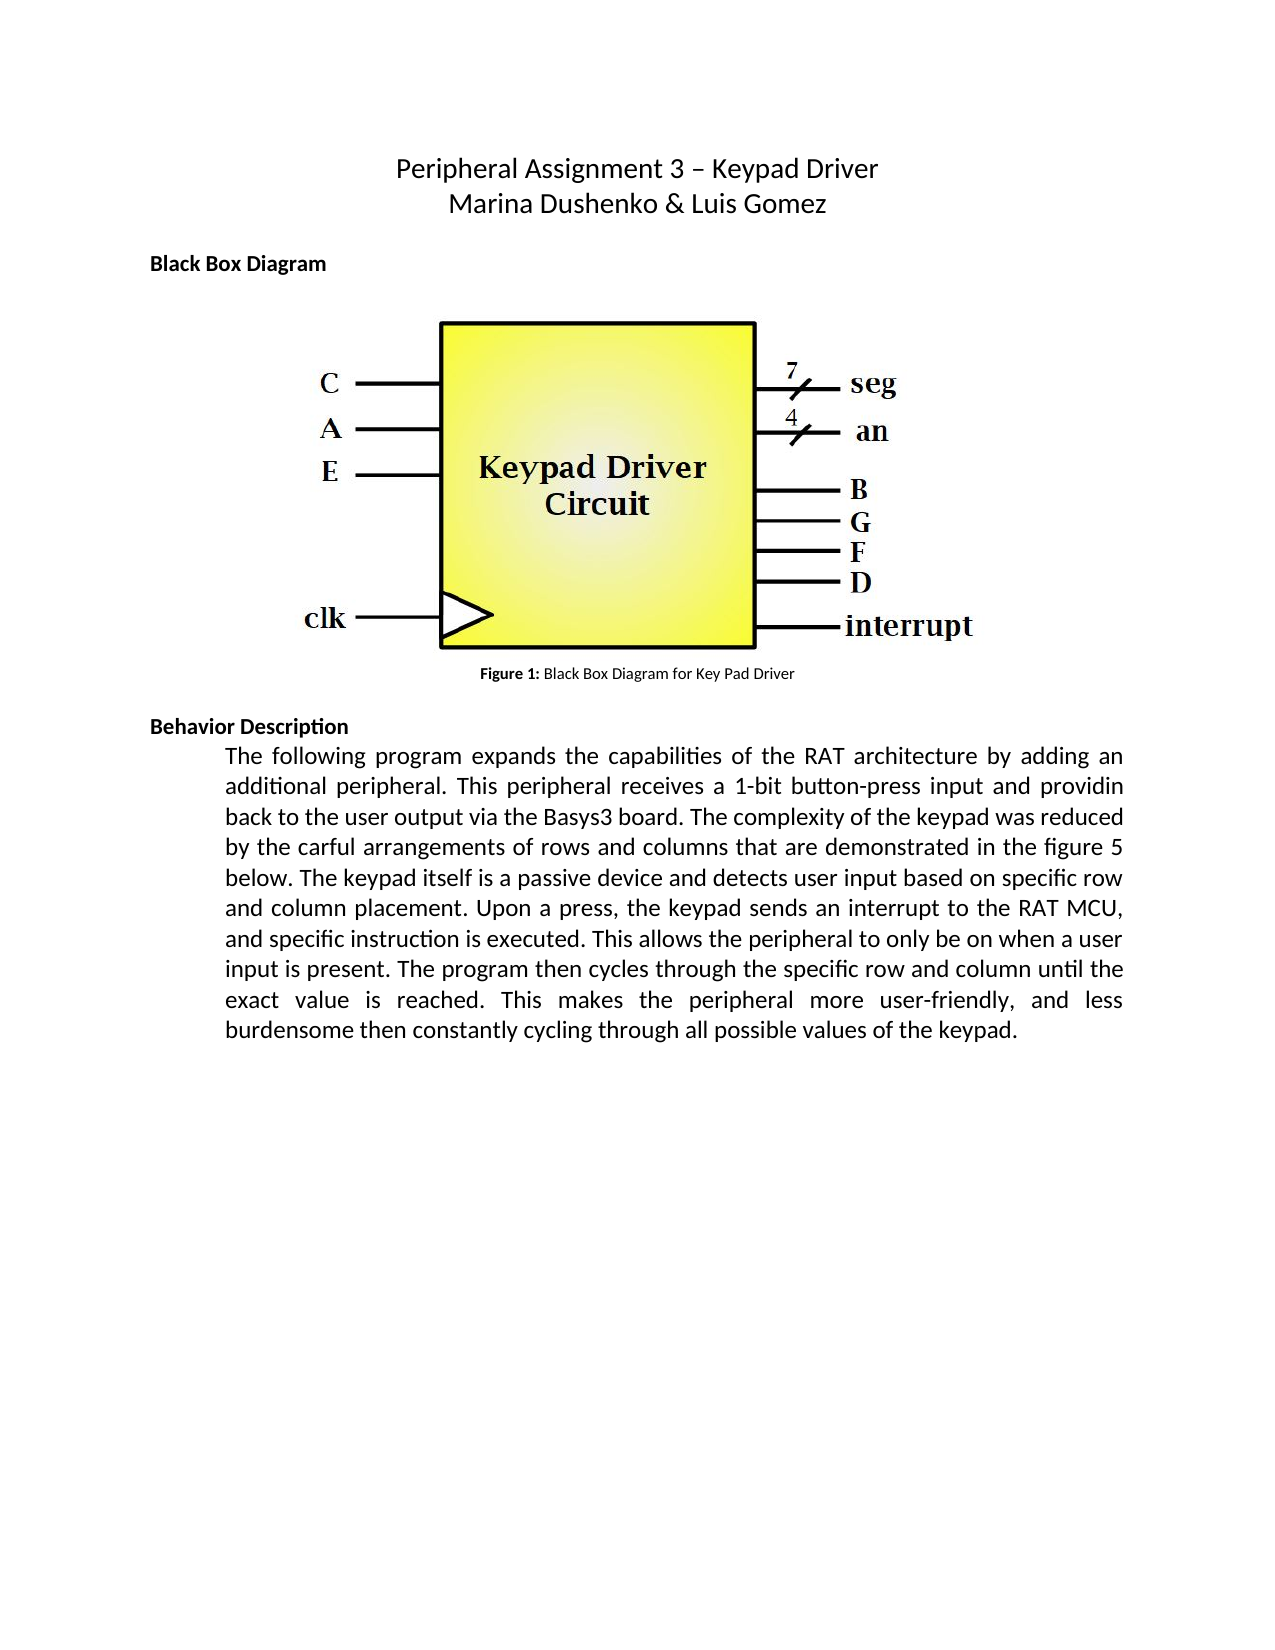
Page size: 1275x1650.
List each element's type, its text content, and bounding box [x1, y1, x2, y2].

text Figure 1: Black Box Diagram for Key Pad Driver [150, 663, 1125, 684]
text Black Box Diagram [150, 249, 1125, 277]
text Marina Dushenko & Luis Gomez [150, 186, 1125, 221]
text Peripheral Assignment 3 – Keypad Driver [150, 150, 1125, 186]
picture [279, 307, 996, 664]
text The following program expands the capabilities of the RAT architecture by adding an additional peripheral. This peripheral receives a 1-bit button-press input and providin back to the user output via the Basys3 board. The complexity of the keypad was reduced by the carful arrangements of rows and columns that are demonstrated in the figure 5 below. The keypad itself is a passive device and detects user input based on specific row and column placement. Upon a press, the keypad sends an interrupt to the RAT MCU, and specific instruction is executed. This allows the peripheral to only be on when a user input is present. The program then cycles through the specific row and column until the exact value is reached. This makes the peripheral more user-friendly, and less burdensome then constantly cycling through all possible values of the keypad. [225, 740, 1125, 1045]
text Behavior Description [150, 712, 1125, 740]
